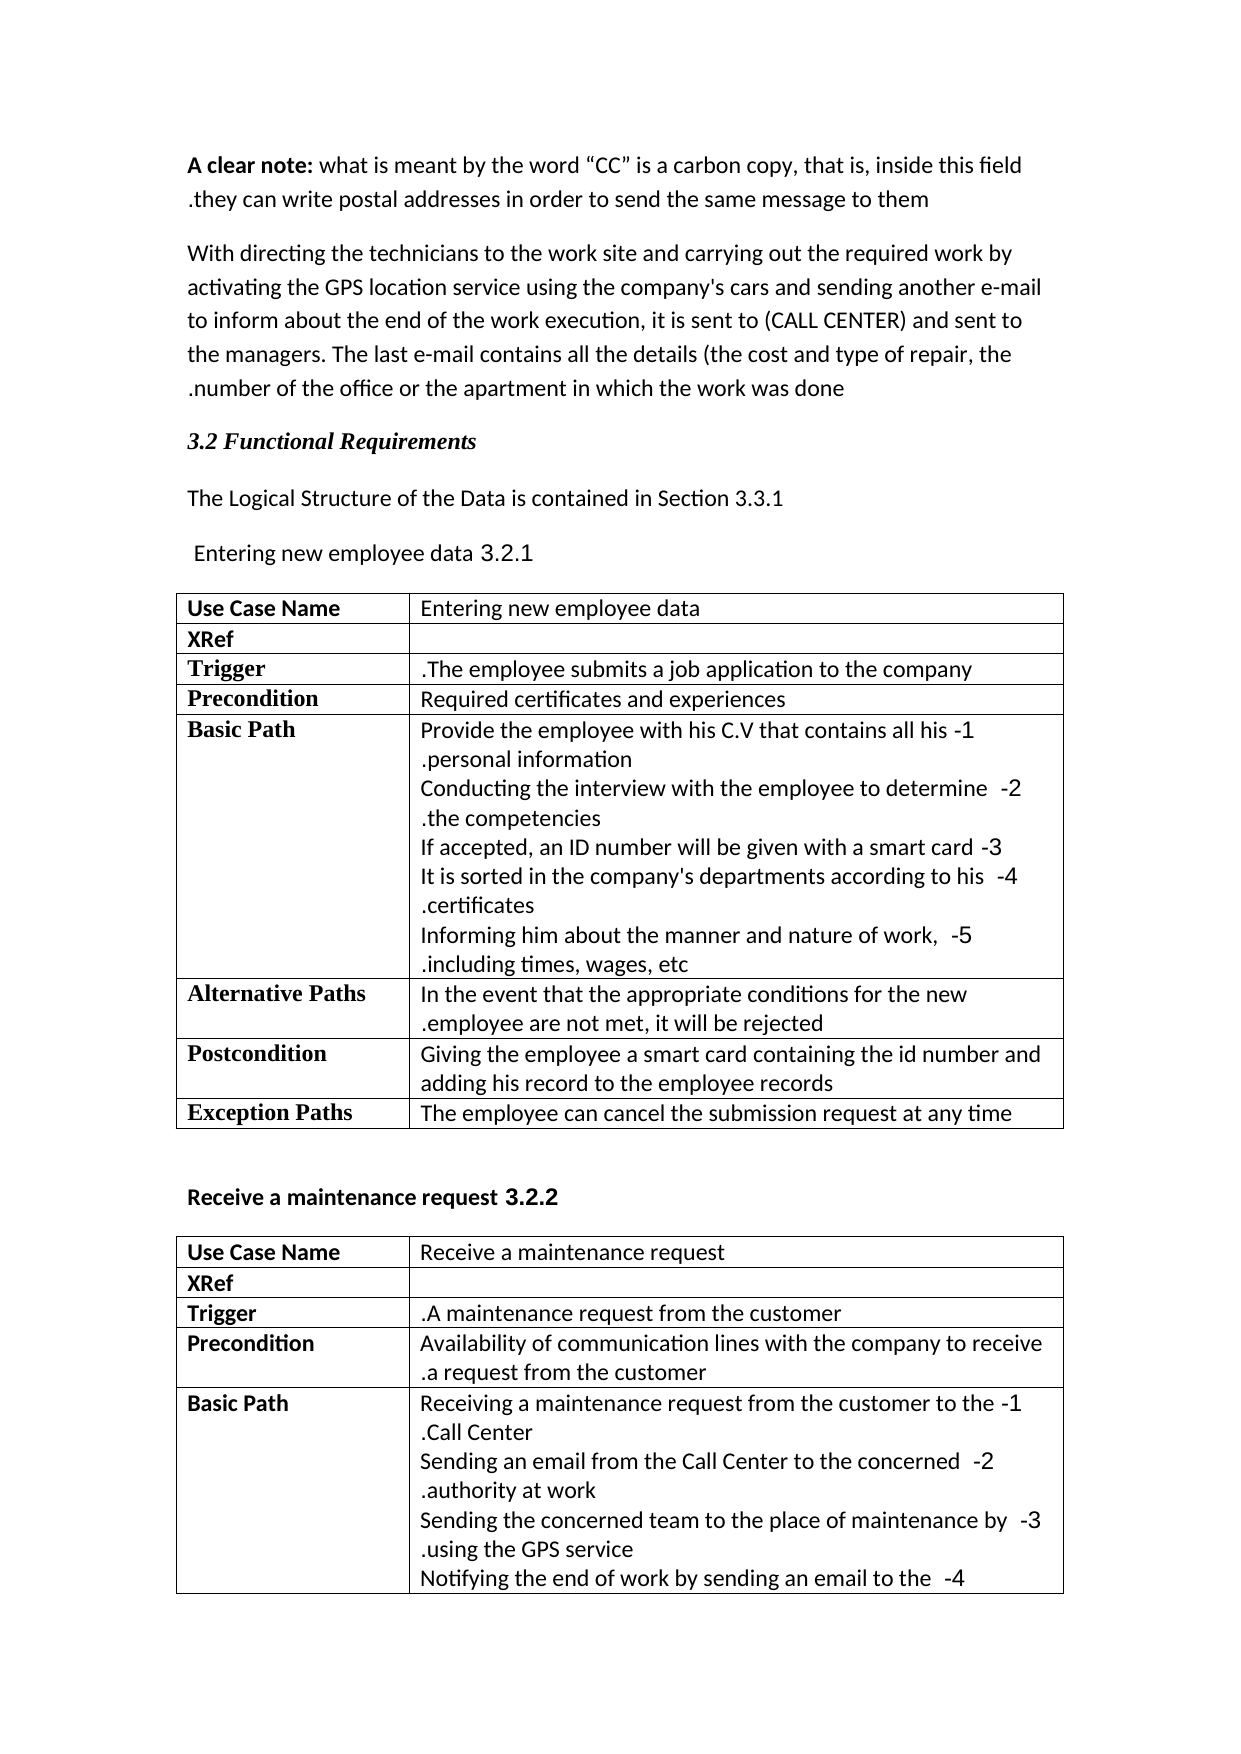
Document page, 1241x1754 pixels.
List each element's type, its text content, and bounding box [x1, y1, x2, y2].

table_cell Exception Paths [177, 1099, 409, 1128]
text With directing the technicians to the work site and carrying out the required work by activating the GPS location service using the company's cars and sending another e-mail to inform about the end of the work execution, it is sent to (CALL CENTER) and sent to the managers. The last e-mail contains all the details (the cost and type of repair, the number of the office or the apartment in which the work was done. [187, 238, 1053, 402]
table_cell XRef [177, 1268, 409, 1297]
table_cell Giving the employee a smart card containing the id number and adding his record to the employee records [410, 1039, 1063, 1097]
table_cell Alternative Paths [177, 979, 409, 1038]
text The Logical Structure of the Data is contained in Section 3.3.1 [187, 483, 1053, 513]
table_cell Precondition [177, 685, 409, 714]
text 3.2.2 Receive a maintenance request [187, 1182, 1053, 1211]
text 3.2.1 Entering new employee data [187, 538, 1053, 567]
table_cell Precondition [177, 1328, 409, 1387]
table_cell A maintenance request from the customer. [410, 1298, 1063, 1327]
table_cell XRef [177, 624, 409, 653]
table_cell Availability of communication lines with the company to receive a request from the customer. [410, 1328, 1063, 1387]
table_cell Trigger [177, 1298, 409, 1327]
text 3.2 Functional Requirements [187, 427, 1053, 455]
table_cell [410, 624, 1063, 653]
table_cell Trigger [177, 654, 409, 683]
table_header Use Case Name [177, 594, 409, 623]
table_cell The employee submits a job application to the company. [410, 654, 1063, 683]
table_header Receive a maintenance request [410, 1237, 1063, 1267]
table_cell Basic Path [177, 715, 409, 978]
table_cell 1-Provide the employee with his C.V that contains all his personal information. 2- Conducting the interview with the employee to determine the competencies. 3- If accepted, an ID number will be given with a smart card 4- It is sorted in the company's departments according to his certificates. 5- Informing him about the manner and nature of work, including times, wages, etc. [410, 715, 1063, 978]
table_cell Postcondition [177, 1039, 409, 1097]
table_cell Basic Path [177, 1388, 409, 1593]
text A clear note: what is meant by the word “CC” is a carbon copy, that is, inside this field they can write postal addresses in order to send the same message to them. [187, 150, 1053, 213]
table_cell [410, 1268, 1063, 1297]
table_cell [410, 1388, 1063, 1593]
table_header Use Case Name [177, 1237, 409, 1267]
table_cell Required certificates and experiences [410, 685, 1063, 714]
table_header Entering new employee data [410, 594, 1063, 623]
table_cell The employee can cancel the submission request at any time [410, 1099, 1063, 1128]
table_cell In the event that the appropriate conditions for the new employee are not met, it will be rejected. [410, 979, 1063, 1038]
